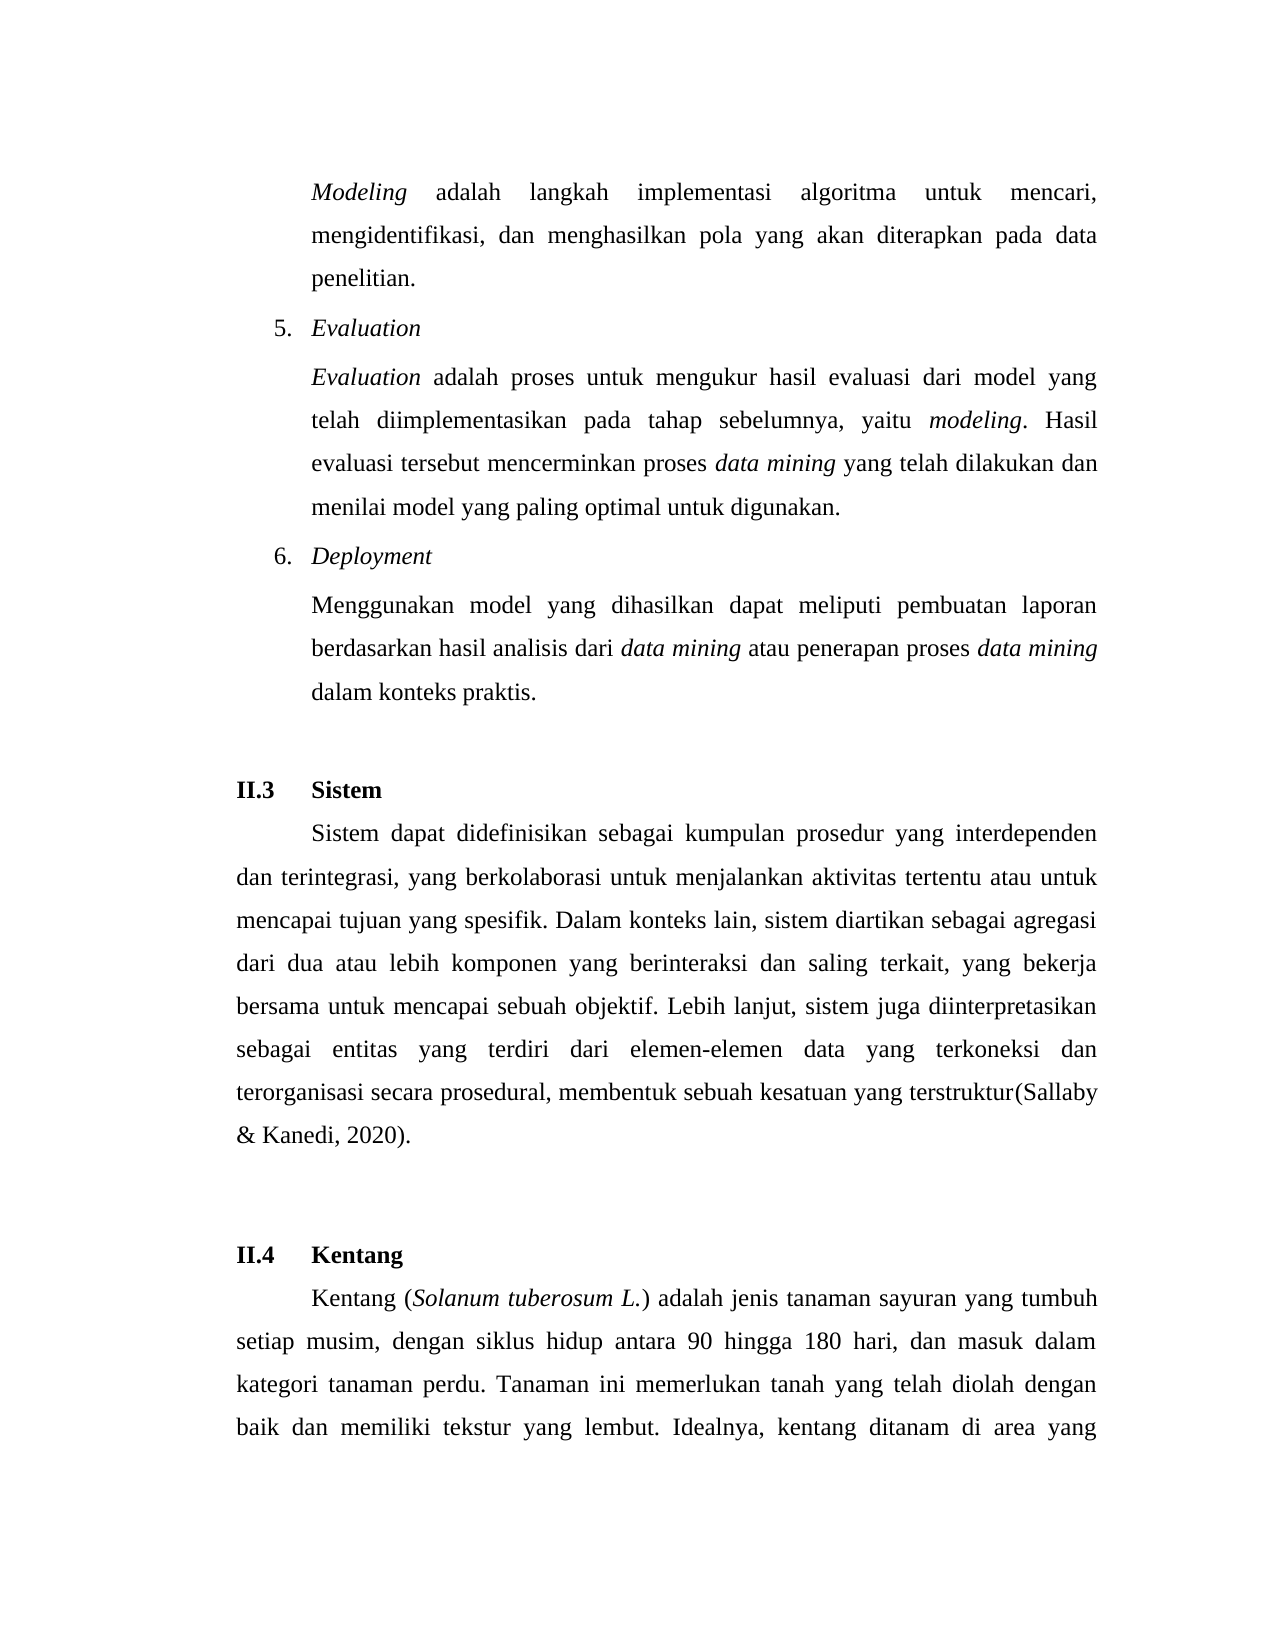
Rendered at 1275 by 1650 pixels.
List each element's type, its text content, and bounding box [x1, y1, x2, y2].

subtitle Sistem [236, 775, 1098, 804]
list Menggunakan model yang dihasilkan dapat meliputi pembuatan laporan berdasarkan hasil analisis dari data mining atau penerapan proses data mining dalam konteks praktis. [311, 590, 1098, 705]
list Evaluation adalah proses untuk mengukur hasil evaluasi dari model yang telah diimplementasikan pada tahap sebelumnya, yaitu modeling. Hasil evaluasi tersebut mencerminkan proses data mining yang telah dilakukan dan menilai model yang paling optimal untuk digunakan. [311, 362, 1098, 520]
list Modeling adalah langkah implementasi algoritma untuk mencari, mengidentifikasi, dan menghasilkan pola yang akan diterapkan pada data penelitian. [311, 177, 1098, 292]
text Deployment [274, 541, 1098, 570]
text Sistem dapat didefinisikan sebagai kumpulan prosedur yang interdependen dan terintegrasi, yang berkolaborasi untuk menjalankan aktivitas tertentu atau untuk mencapai tujuan yang spesifik. Dalam konteks lain, sistem diartikan sebagai agregasi dari dua atau lebih komponen yang berinteraksi dan saling terkait, yang bekerja bersama untuk mencapai sebuah objektif. Lebih lanjut, sistem juga diinterpretasikan sebagai entitas yang terdiri dari elemen-elemen data yang terkoneksi dan terorganisasi secara prosedural, membentuk sebuah kesatuan yang terstruktur(Sallaby & Kanedi, 2020). [236, 818, 1098, 1149]
text Evaluation [274, 313, 1098, 342]
subtitle Kentang [236, 1240, 1098, 1269]
